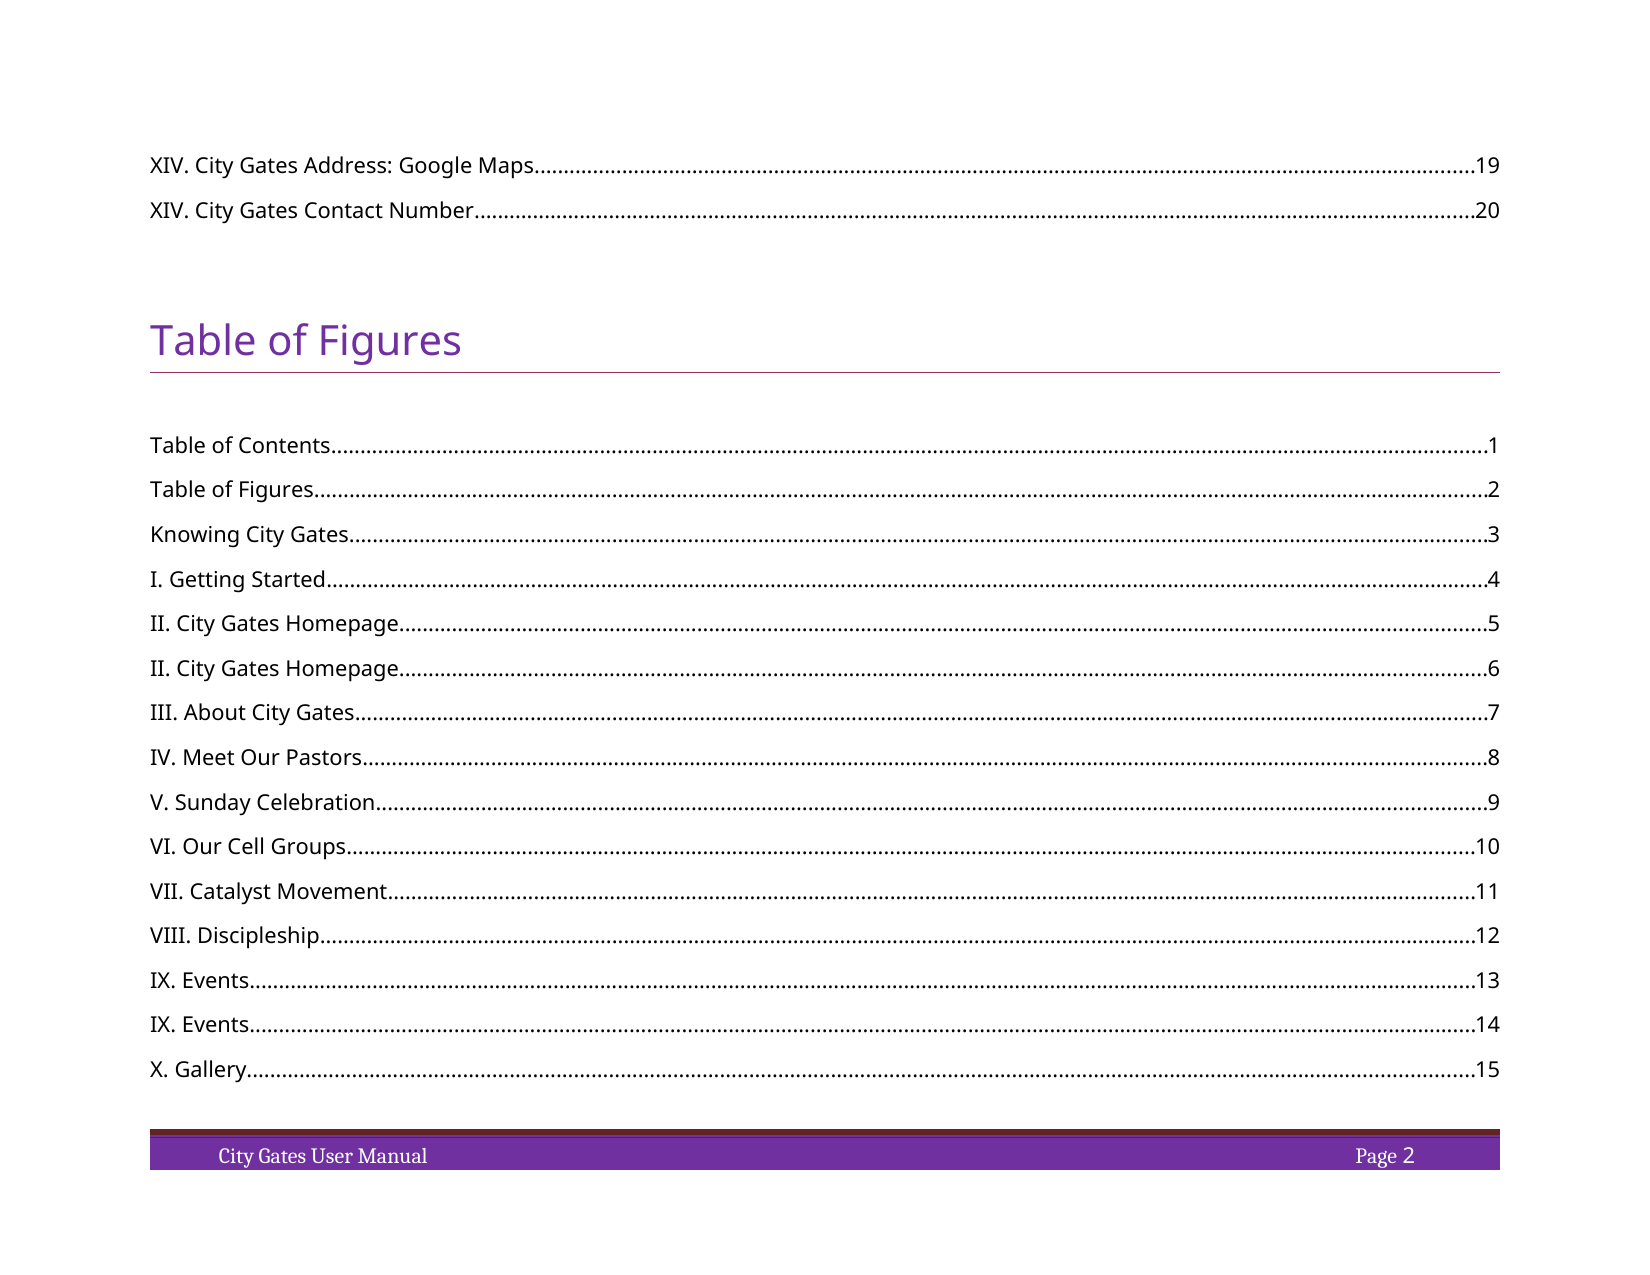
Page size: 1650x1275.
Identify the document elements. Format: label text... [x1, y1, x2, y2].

text XIV. City Gates Contact Number 20 [150, 194, 1500, 224]
text IX. Events 13 [150, 965, 1500, 995]
text X. Gallery 15 [150, 1054, 1500, 1084]
text I. Getting Started 4 [150, 564, 1500, 593]
text VI. Our Cell Groups 10 [150, 831, 1500, 861]
text II. City Gates Homepage 5 [150, 608, 1500, 638]
text IX. Events 14 [150, 1009, 1500, 1039]
text V. Sunday Celebration 9 [150, 787, 1500, 816]
text II. City Gates Homepage 6 [150, 653, 1500, 683]
subtitle Table of Figures [150, 311, 1500, 372]
text III. About City Gates 7 [150, 697, 1500, 727]
text IV. Meet Our Pastors 8 [150, 742, 1500, 772]
text XIV. City Gates Address: Google Maps 19 [150, 150, 1500, 180]
text Table of Figures 2 [150, 474, 1500, 504]
text VIII. Discipleship 12 [150, 920, 1500, 950]
text Table of Contents 1 [150, 430, 1500, 460]
text VII. Catalyst Movement 11 [150, 876, 1500, 906]
text Knowing City Gates 3 [150, 519, 1500, 549]
